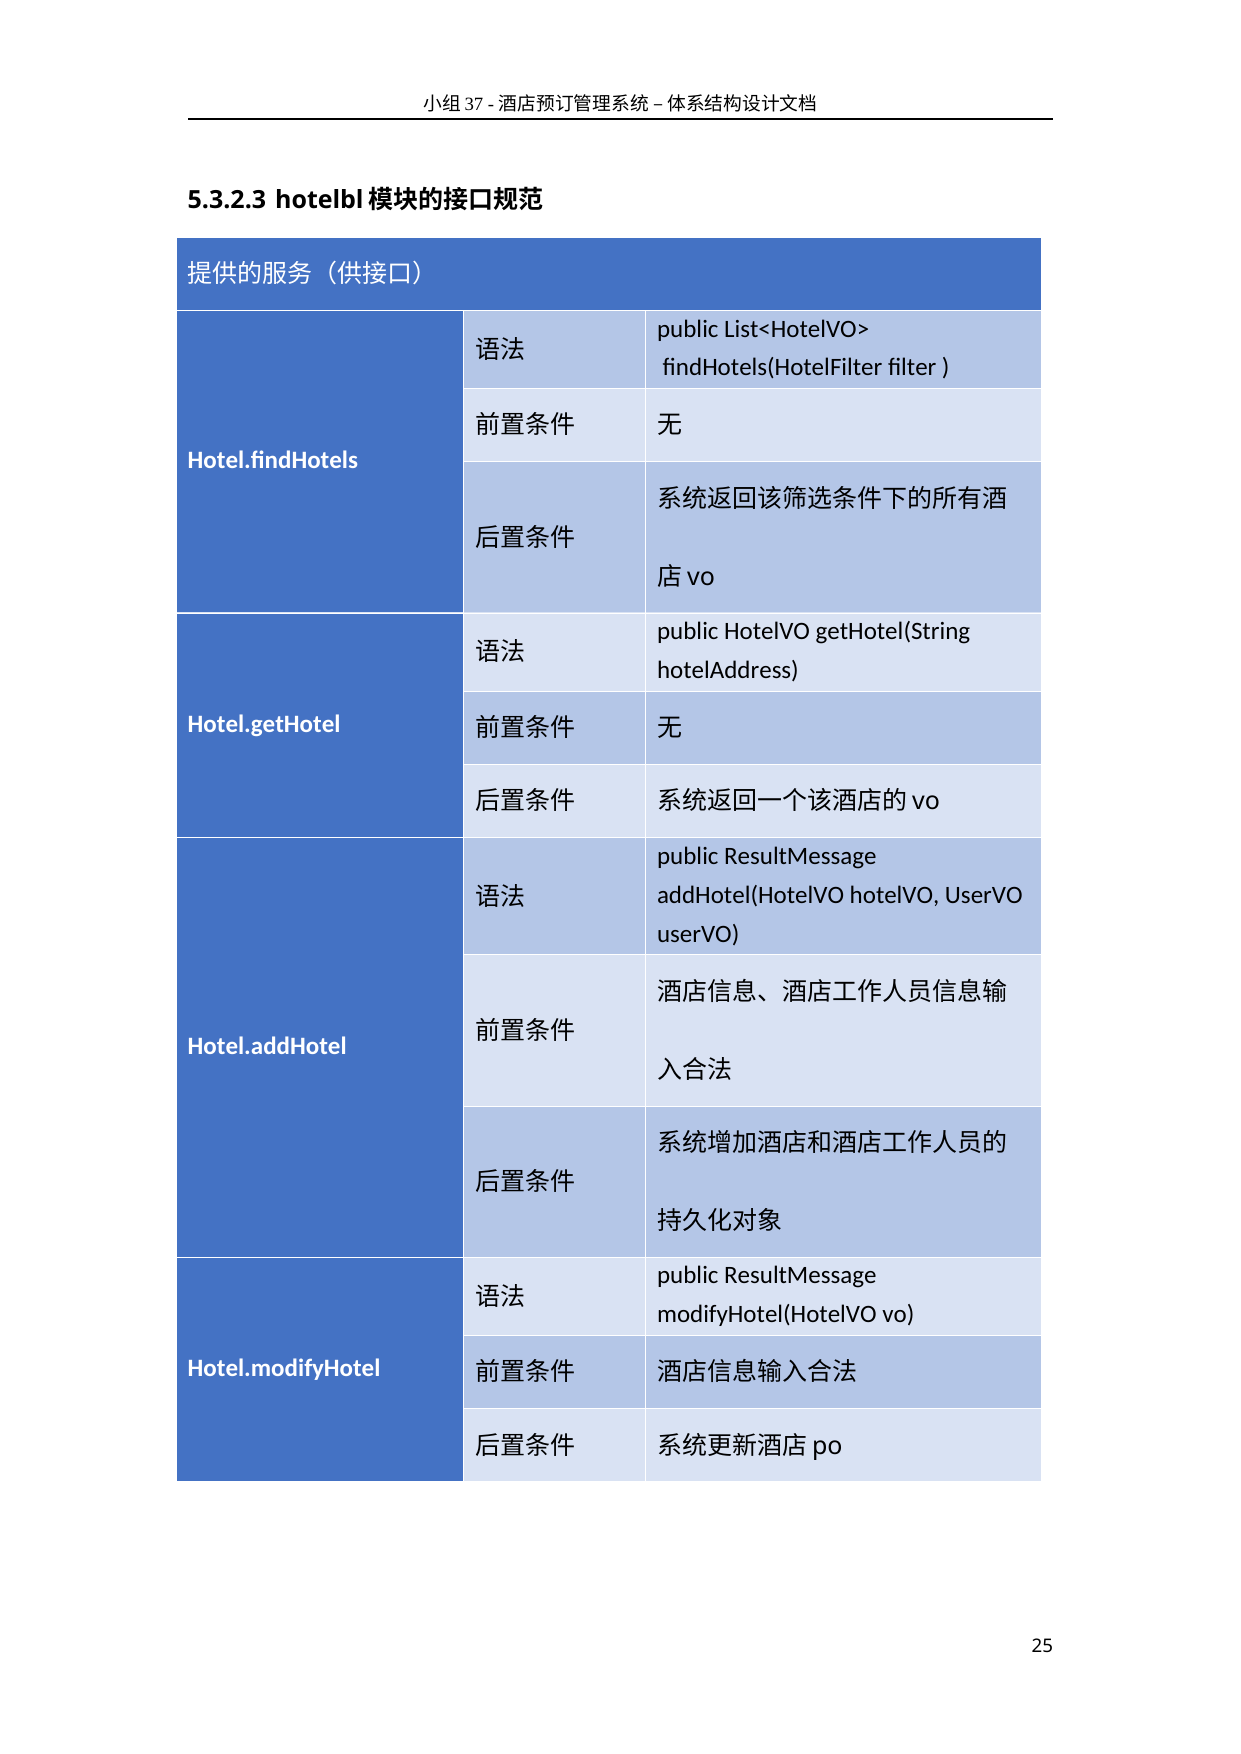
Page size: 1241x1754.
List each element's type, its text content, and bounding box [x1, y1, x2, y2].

table_cell 语法 [464, 1258, 645, 1335]
table_cell 前置条件 [464, 955, 645, 1106]
table_cell 系统返回该筛选条件下的所有酒店vo [646, 462, 1041, 612]
table_header 提供的服务（供接口） [177, 238, 1041, 310]
table_cell 前置条件 [464, 1336, 645, 1408]
table_cell 系统更新酒店po [646, 1409, 1041, 1481]
table_cell 酒店信息、酒店工作人员信息输入合法 [646, 955, 1041, 1106]
table_cell public HotelVO getHotel(String hotelAddress) [646, 614, 1041, 691]
list hotelbl模块的接口规范 [187, 164, 1053, 232]
table_cell 前置条件 [464, 389, 645, 461]
table_cell 后置条件 [464, 462, 645, 612]
table_cell 前置条件 [464, 692, 645, 764]
table_cell 语法 [464, 614, 645, 691]
table_cell 语法 [464, 311, 645, 388]
table_cell 后置条件 [464, 765, 645, 837]
table_cell Hotel.getHotel [177, 614, 463, 837]
table_cell Hotel.modifyHotel [177, 1258, 463, 1481]
table_cell public List<HotelVO> findHotels(HotelFilter filter ) [646, 311, 1041, 388]
table_cell 酒店信息输入合法 [646, 1336, 1041, 1408]
table_cell 无 [646, 692, 1041, 764]
table_cell 系统返回一个该酒店的vo [646, 765, 1041, 837]
table_cell Hotel.findHotels [177, 311, 463, 612]
table_cell 系统增加酒店和酒店工作人员的持久化对象 [646, 1107, 1041, 1257]
table_cell 语法 [464, 838, 645, 954]
table_cell 后置条件 [464, 1409, 645, 1481]
table_cell 后置条件 [464, 1107, 645, 1257]
table_cell 无 [646, 389, 1041, 461]
table_cell public ResultMessage addHotel(HotelVO hotelVO, UserVO userVO) [646, 838, 1041, 954]
table_cell public ResultMessage modifyHotel(HotelVO vo) [646, 1258, 1041, 1335]
table_cell Hotel.addHotel [177, 838, 463, 1257]
